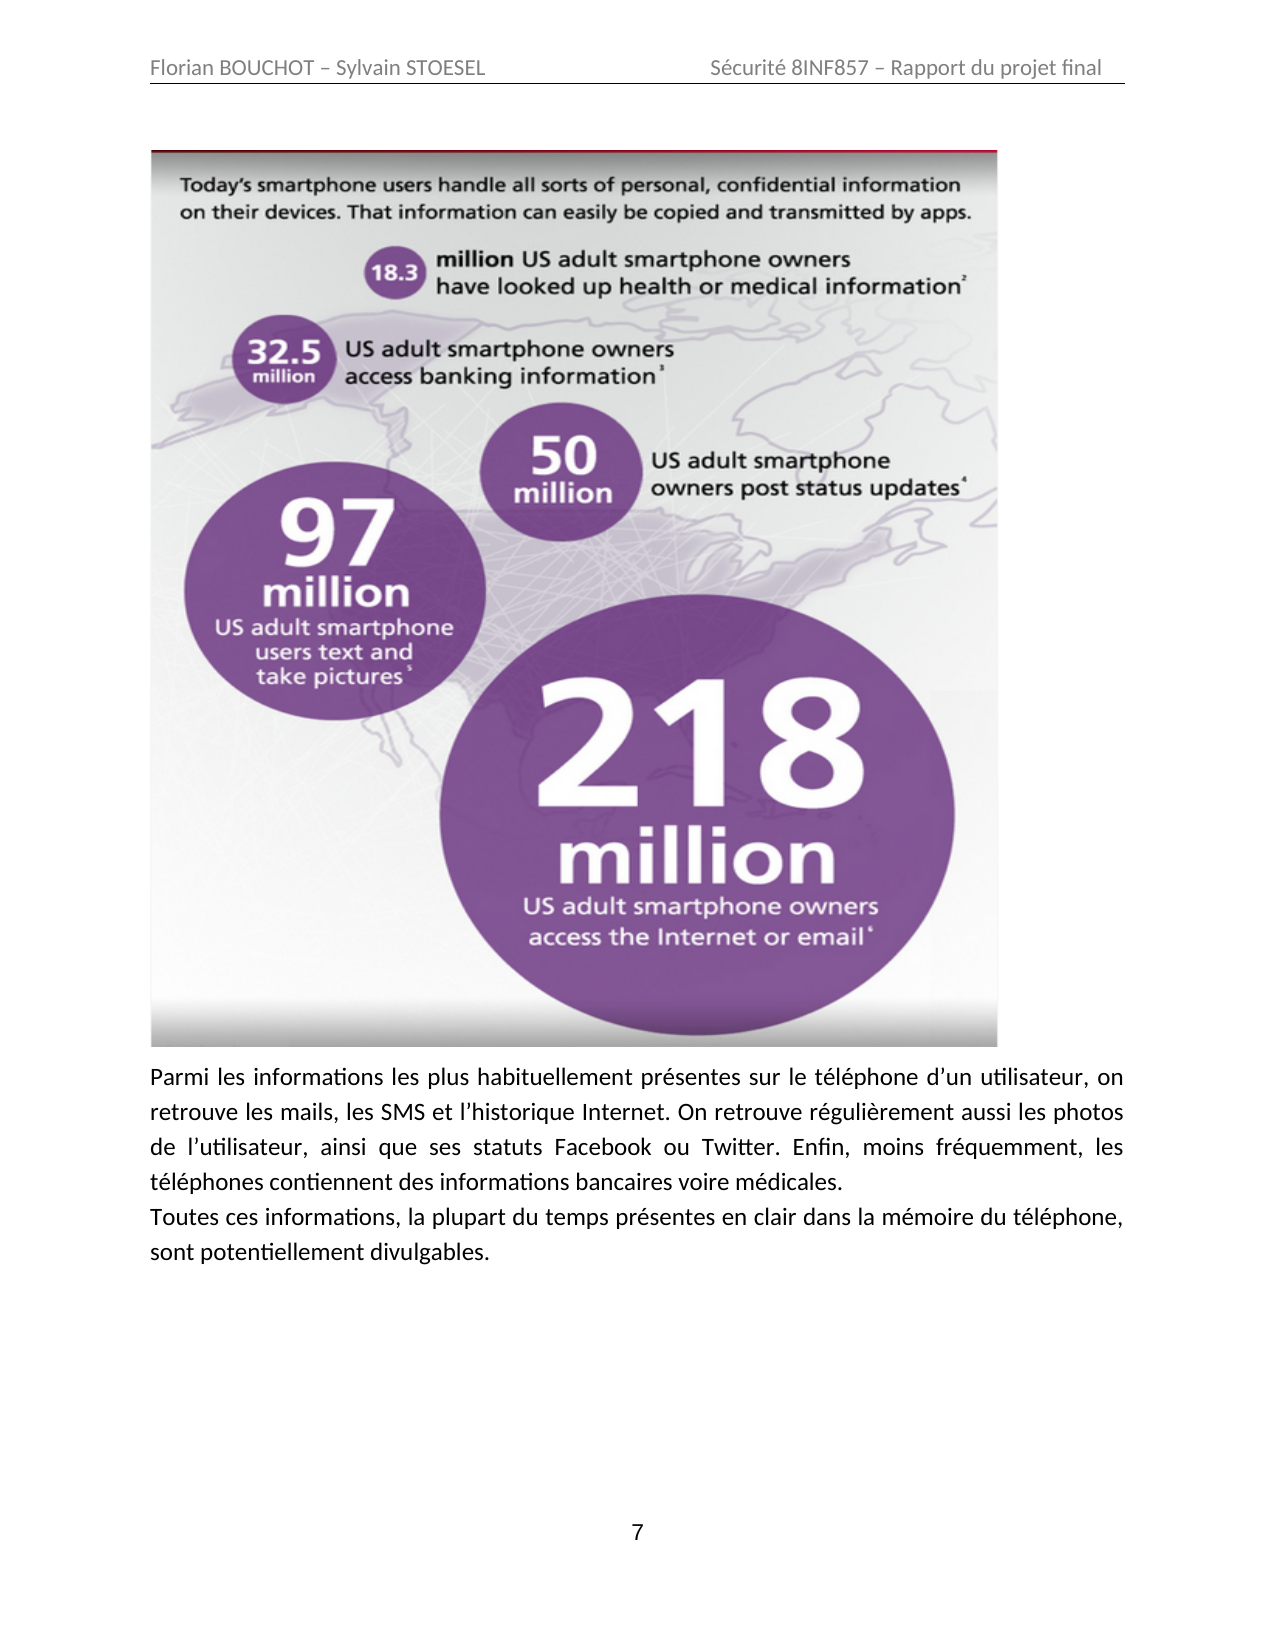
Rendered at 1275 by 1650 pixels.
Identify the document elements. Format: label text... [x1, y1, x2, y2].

text Parmi les informations les plus habituellement présentes sur le téléphone d’un utilisateur, on retrouve les mails, les SMS et l’historique Internet. On retrouve régulièrement aussi les photos de l’utilisateur, ainsi que ses statuts Facebook ou Twitter. Enfin, moins fréquemment, les téléphones contiennent des informations bancaires voire médicales. [150, 1061, 1125, 1197]
text Toutes ces informations, la plupart du temps présentes en clair dans la mémoire du téléphone, sont potentiellement divulgables. [150, 1201, 1125, 1267]
picture [150, 150, 999, 1047]
